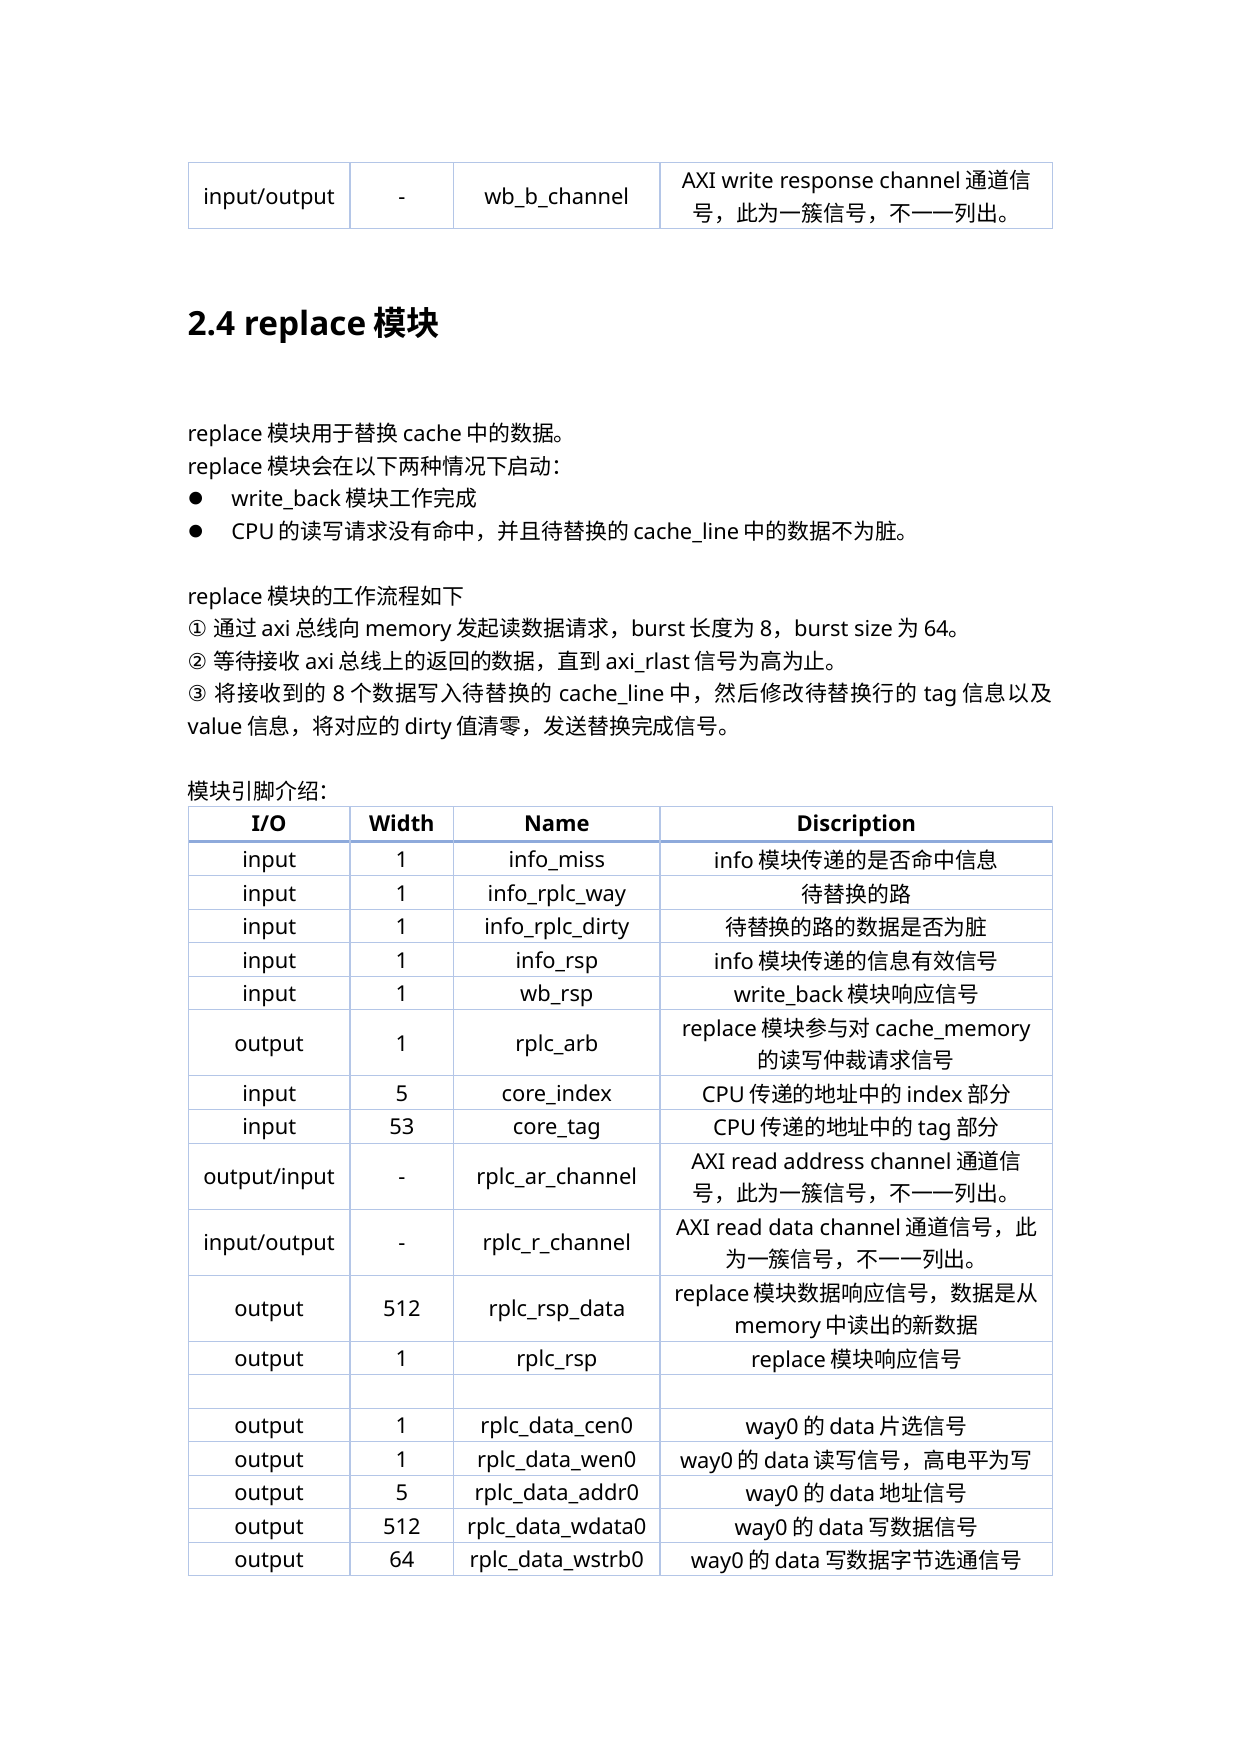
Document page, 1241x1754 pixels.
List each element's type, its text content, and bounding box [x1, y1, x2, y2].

list CPU的读写请求没有命中，并且待替换的cache_line中的数据不为脏。 [187, 513, 1053, 546]
table_cell CPU传递的地址中的tag部分 [661, 1110, 1052, 1142]
table_cell core_index [454, 1076, 659, 1109]
table_cell 5 [351, 1476, 453, 1508]
table_cell input/output [189, 1210, 349, 1274]
table_cell replace模块数据响应信号，数据是从memory中读出的新数据 [661, 1276, 1052, 1341]
table_cell info_rplc_way [454, 876, 659, 909]
table_cell input [189, 876, 349, 909]
table_cell rplc_rsp_data [454, 1276, 659, 1341]
table_cell info模块传递的是否命中信息 [661, 843, 1052, 875]
table_cell rplc_r_channel [454, 1210, 659, 1274]
table_cell replace模块参与对cache_memory的读写仲裁请求信号 [661, 1010, 1052, 1075]
table_cell 5 [351, 1076, 453, 1109]
table_cell output [189, 1509, 349, 1542]
table_cell input [189, 1076, 349, 1109]
table_header Width [351, 807, 453, 839]
table_cell 1 [351, 1409, 453, 1441]
subtitle 2.4 replace模块 [187, 289, 1053, 354]
table_cell core_tag [454, 1110, 659, 1142]
table_cell output/input [189, 1144, 349, 1208]
text ① 通过axi总线向memory发起读数据请求，burst长度为8，burst size为64。 [187, 611, 1053, 643]
table_cell rplc_data_cen0 [454, 1409, 659, 1441]
table_cell [661, 1375, 1052, 1408]
table_cell 1 [351, 977, 453, 1009]
table_cell output [189, 1543, 349, 1575]
table_cell input [189, 977, 349, 1009]
table_cell 1 [351, 1010, 453, 1075]
table_cell 1 [351, 1342, 453, 1374]
table_cell replace模块响应信号 [661, 1342, 1052, 1374]
text ③ 将接收到的8个数据写入待替换的cache_line中，然后修改待替换行的tag信息以及value信息，将对应的dirty值清零，发送替换完成信号。 [187, 676, 1053, 741]
table_cell - [351, 1144, 453, 1208]
table_cell way0的data写数据信号 [661, 1509, 1052, 1542]
table_cell info_miss [454, 843, 659, 875]
table_header I/O [189, 807, 349, 839]
table_cell AXI read data channel通道信号，此为一簇信号，不一一列出。 [661, 1210, 1052, 1274]
table_cell 64 [351, 1543, 453, 1575]
table_cell output [189, 1476, 349, 1508]
table_cell info_rsp [454, 943, 659, 976]
table_cell input [189, 843, 349, 875]
table_cell 1 [351, 943, 453, 976]
table_cell 待替换的路 [661, 876, 1052, 909]
table_cell output [189, 1409, 349, 1441]
table_cell 512 [351, 1509, 453, 1542]
table_cell rplc_arb [454, 1010, 659, 1075]
text ② 等待接收axi总线上的返回的数据，直到axi_rlast信号为高为止。 [187, 643, 1053, 676]
table_cell rplc_data_wdata0 [454, 1509, 659, 1542]
table_cell info_rplc_dirty [454, 910, 659, 942]
text 模块引脚介绍： [187, 773, 1053, 806]
table_cell input [189, 910, 349, 942]
text replace模块用于替换cache中的数据。 [187, 416, 1053, 448]
table_cell way0的data写数据字节选通信号 [661, 1543, 1052, 1575]
table_cell [351, 1375, 453, 1408]
table_cell output [189, 1276, 349, 1341]
table_cell input [189, 1110, 349, 1142]
table_header Name [454, 807, 659, 839]
table_cell 1 [351, 910, 453, 942]
table_cell [189, 1375, 349, 1408]
table_cell way0的data片选信号 [661, 1409, 1052, 1441]
table_cell 1 [351, 843, 453, 875]
table_header Discription [661, 807, 1052, 839]
table_cell AXI write response channel通道信号，此为一簇信号，不一一列出。 [661, 163, 1052, 228]
table_cell - [351, 163, 453, 228]
table_cell rplc_data_addr0 [454, 1476, 659, 1508]
table_cell way0的data读写信号，高电平为写 [661, 1442, 1052, 1475]
table_cell rplc_data_wstrb0 [454, 1543, 659, 1575]
table_cell [454, 1375, 659, 1408]
text replace模块的工作流程如下 [187, 578, 1053, 611]
table_cell way0的data地址信号 [661, 1476, 1052, 1508]
table_cell input/output [189, 163, 349, 228]
table_cell 1 [351, 876, 453, 909]
text replace模块会在以下两种情况下启动： [187, 448, 1053, 481]
table_cell output [189, 1342, 349, 1374]
table_cell wb_rsp [454, 977, 659, 1009]
table_cell input [189, 943, 349, 976]
table_cell rplc_rsp [454, 1342, 659, 1374]
table_cell 1 [351, 1442, 453, 1475]
table_cell 53 [351, 1110, 453, 1142]
table_cell rplc_data_wen0 [454, 1442, 659, 1475]
table_cell output [189, 1010, 349, 1075]
table_cell rplc_ar_channel [454, 1144, 659, 1208]
table_cell 待替换的路的数据是否为脏 [661, 910, 1052, 942]
table_cell - [351, 1210, 453, 1274]
table_cell 512 [351, 1276, 453, 1341]
table_cell CPU传递的地址中的index部分 [661, 1076, 1052, 1109]
table_cell write_back模块响应信号 [661, 977, 1052, 1009]
table_cell output [189, 1442, 349, 1475]
table_cell wb_b_channel [454, 163, 659, 228]
list write_back模块工作完成 [187, 481, 1053, 513]
table_cell AXI read address channel通道信号，此为一簇信号，不一一列出。 [661, 1144, 1052, 1208]
table_cell info模块传递的信息有效信号 [661, 943, 1052, 976]
